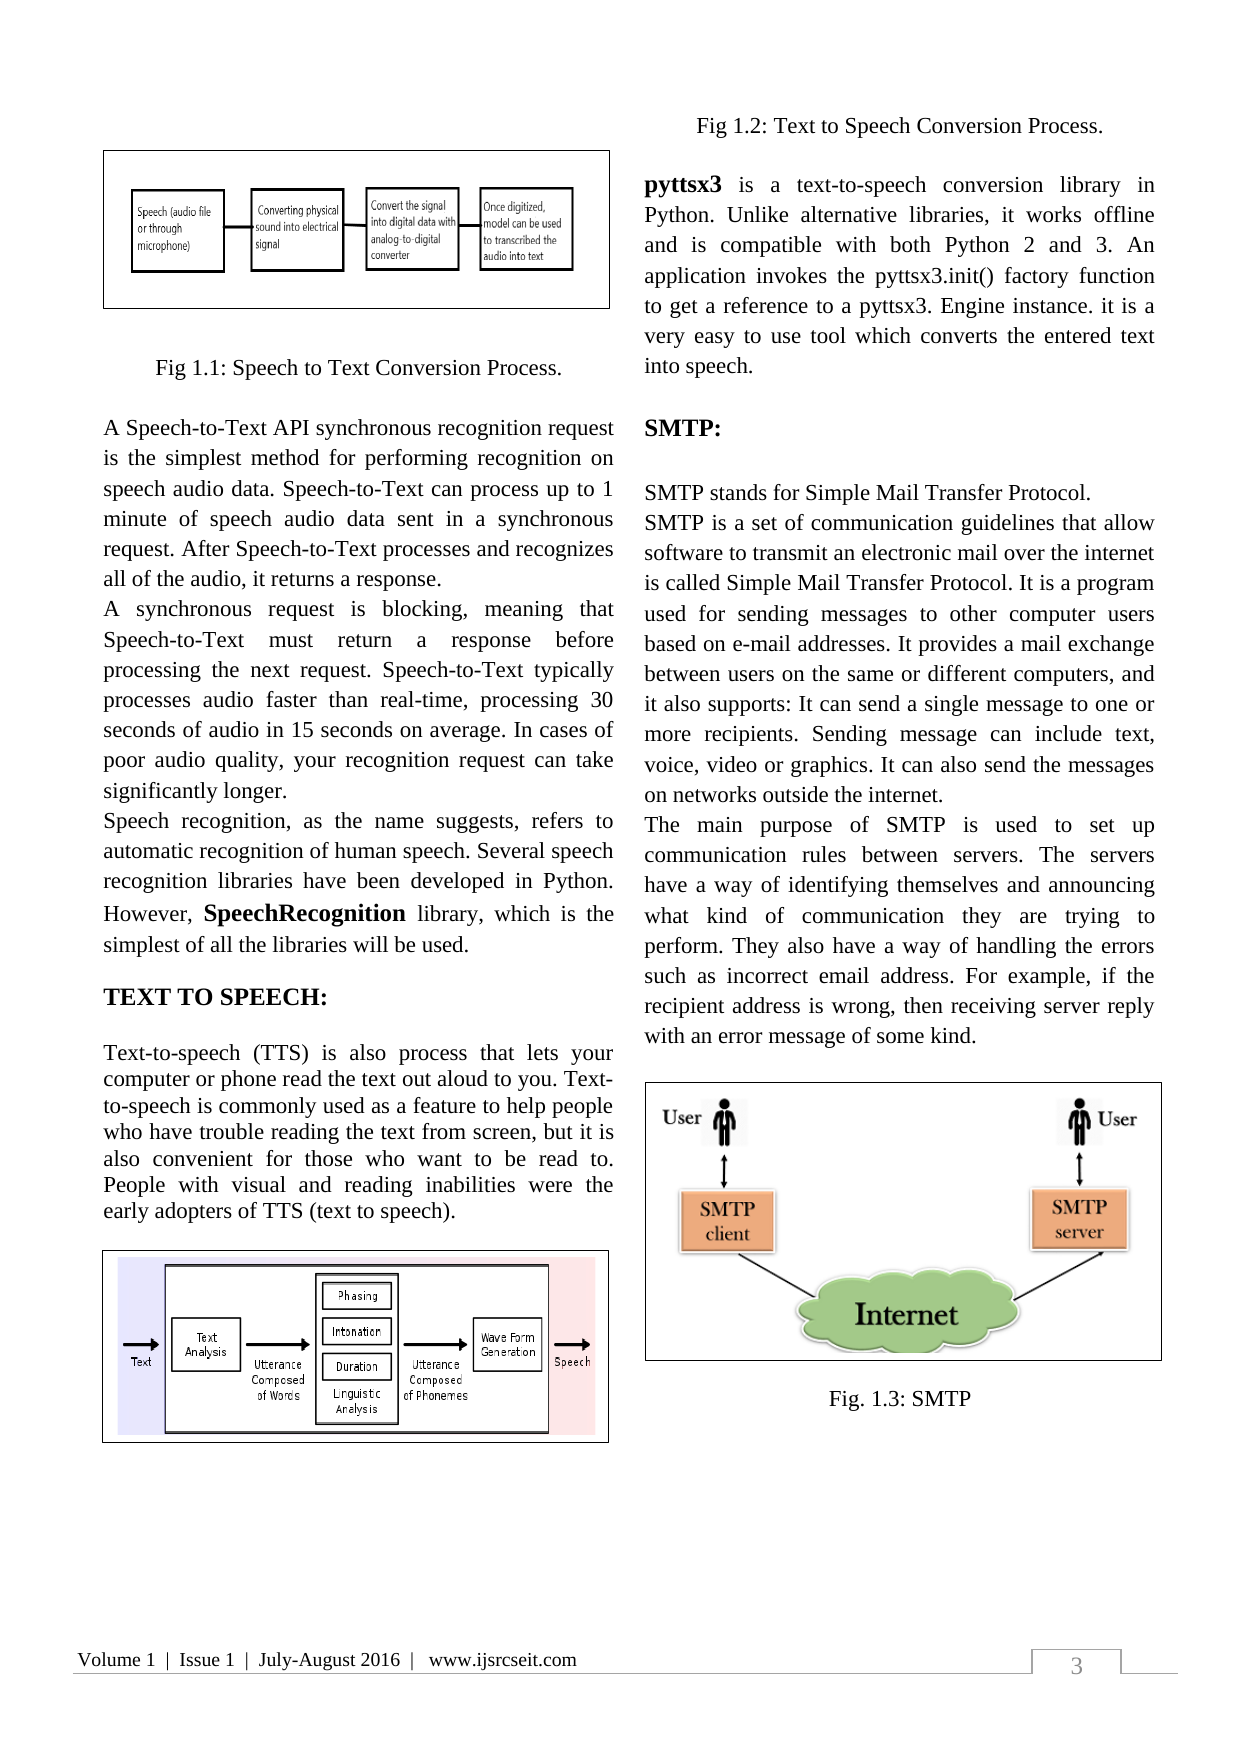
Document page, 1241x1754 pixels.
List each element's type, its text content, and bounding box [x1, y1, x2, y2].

text Fig 1.2: Text to Speech Conversion Process. [644, 112, 1156, 138]
list Speech recognition, as the name suggests, refers to automatic recognition of human speech. Several speech recognition libraries have been developed in Python. However, SpeechRecognition library, which is the simplest of all the libraries will be used. [103, 807, 614, 957]
text Text-to-speech (TTS) is also process that lets your computer or phone read the text out aloud to you. Text-to-speech is commonly used as a feature to help people who have trouble reading the text from screen, but it is also convenient for those who want to be read to. People with visual and reading inabilities were the early adopters of TTS (text to speech). [103, 1039, 614, 1224]
list A Speech-to-Text API synchronous recognition request is the simplest method for performing recognition on speech audio data. Speech-to-Text can process up to 1 minute of speech audio data sent in a synchronous request. After Speech-to-Text processes and recognizes all of the audio, it returns a response. [103, 414, 614, 592]
list Fig 1.1: Speech to Text Conversion Process. [103, 354, 614, 380]
text SMTP is a set of communication guidelines that allow software to transmit an electronic mail over the internet is called Simple Mail Transfer Protocol. It is a program used for sending messages to other computer users based on e-mail addresses. It provides a mail exchange between users on the same or different computers, and it also supports: It can send a single message to one or more recipients. Sending message can include text, voice, video or graphics. It can also send the messages on networks outside the internet. [644, 509, 1156, 807]
text pyttsx3 is a text-to-speech conversion library in Python. Unlike alternative libraries, it works offline and is compatible with both Python 2 and 3. An application invokes the pyttsx3.init() factory function to get a reference to a pyttsx3. Engine instance. it is a very easy to use tool which converts the entered text into speech. [644, 169, 1156, 379]
picture [660, 1090, 1139, 1353]
text TEXT TO SPEECH: [103, 982, 614, 1010]
text SMTP: [644, 413, 1156, 442]
picture [117, 1257, 596, 1435]
text SMTP stands for Simple Mail Transfer Protocol. [644, 479, 1156, 505]
picture [118, 158, 594, 296]
text Fig. 1.3: SMTP [644, 1385, 1156, 1411]
list A synchronous request is blocking, meaning that Speech-to-Text must return a response before processing the next request. Speech-to-Text typically processes audio faster than real-time, processing 30 seconds of audio in 15 seconds on average. In cases of poor audio quality, your recognition request can take significantly longer. [103, 596, 614, 803]
text The main purpose of SMTP is used to set up communication rules between servers. The servers have a way of identifying themselves and announcing what kind of communication they are trying to perform. They also have a way of handling the errors such as incorrect email address. For example, if the recipient address is wrong, then receiving server reply with an error message of some kind. [644, 811, 1156, 1049]
